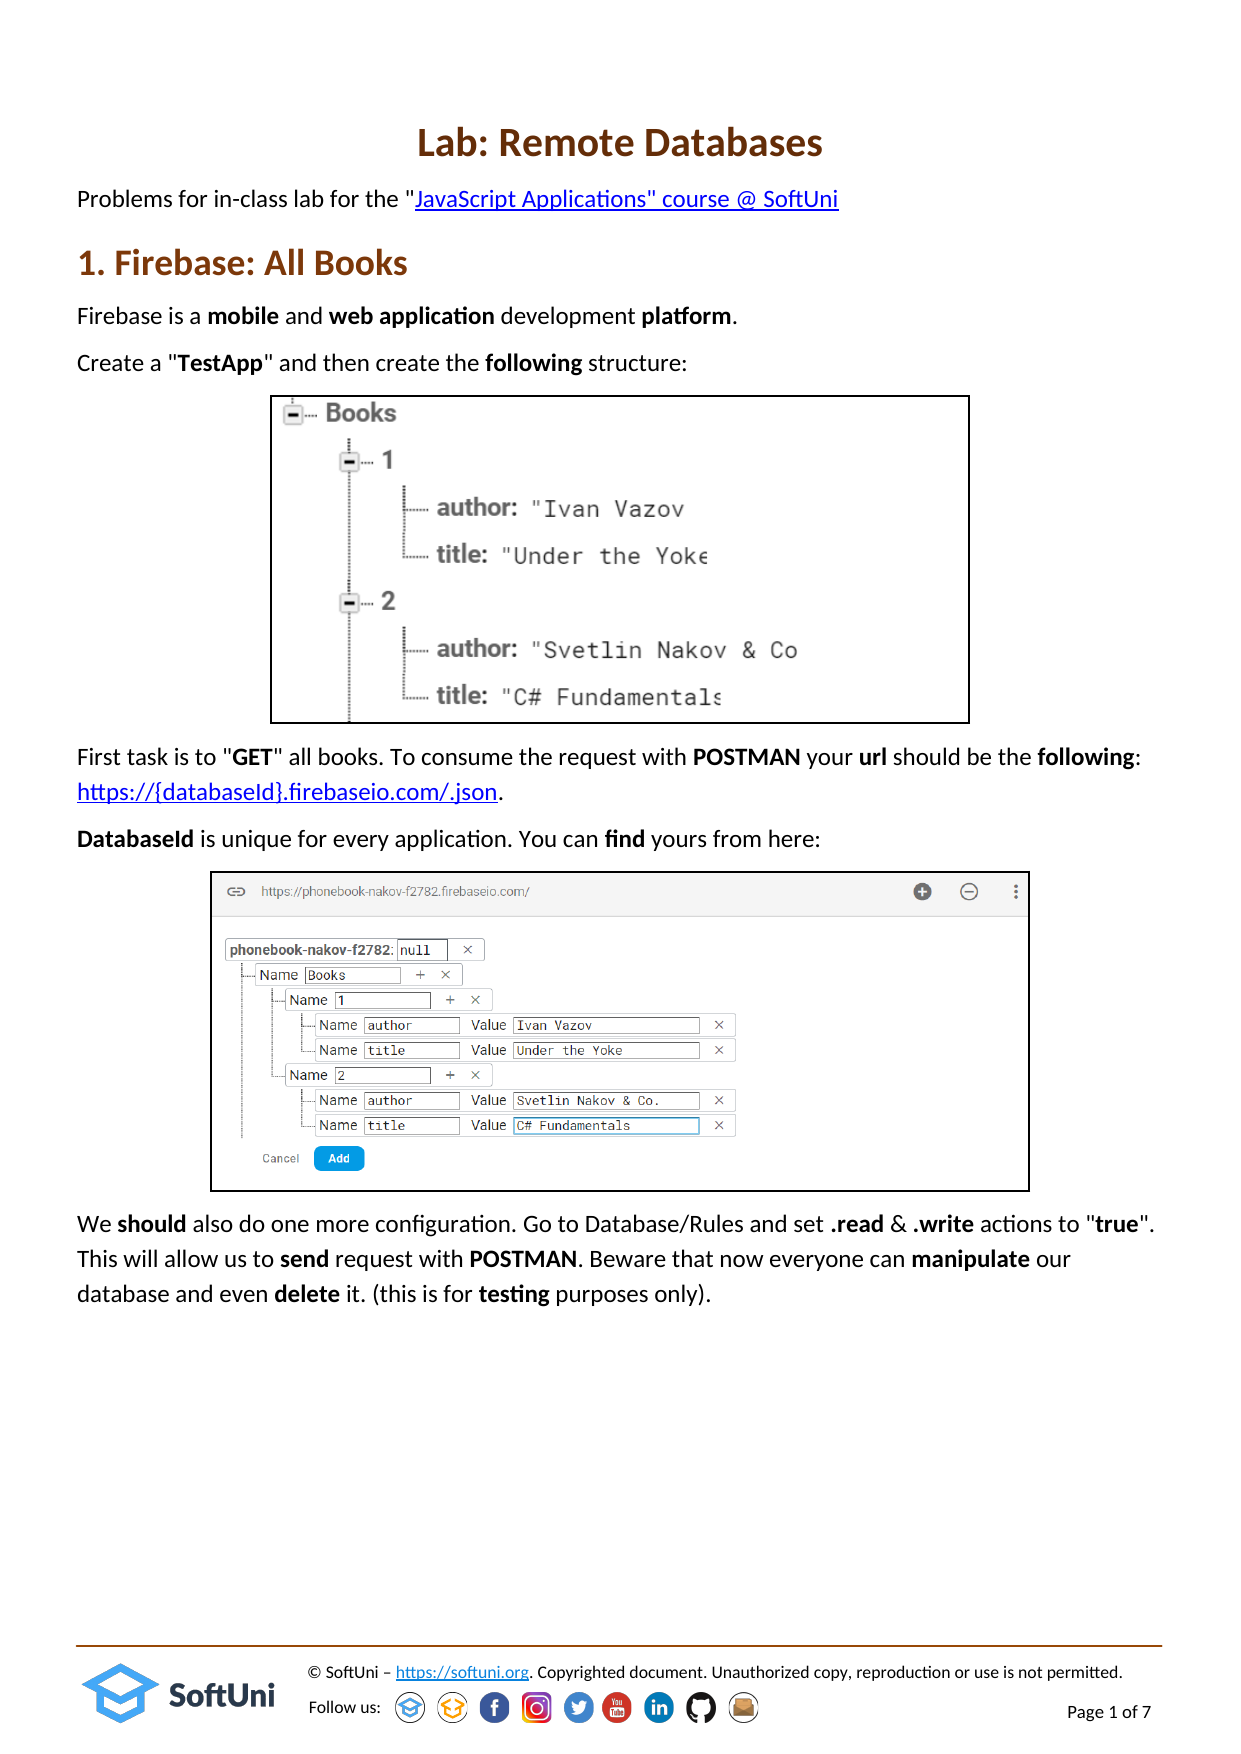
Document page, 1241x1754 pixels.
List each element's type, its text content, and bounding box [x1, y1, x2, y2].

picture [644, 1692, 653, 1701]
text We should also do one more configuration. Go to Database/Rules and set .read & .write actions to "true". This will allow us to send request with POSTMAN. Beware that now everyone can manipulate our database and even delete it. (this is for testing purposes only). [77, 1208, 1163, 1309]
picture [564, 1692, 594, 1723]
picture [479, 1692, 510, 1723]
picture [395, 1692, 425, 1723]
text Firebase is a mobile and web application development platform. [77, 300, 1163, 330]
picture [728, 1692, 759, 1723]
text DatabaseId is unique for every application. You can find yours from here: [77, 823, 1163, 854]
picture [75, 1658, 281, 1729]
picture [272, 397, 968, 722]
text 1. Firebase: All Books [77, 239, 1163, 285]
picture [665, 1714, 674, 1723]
text First task is to "GET" all books. To consume the request with POSTMAN your url should be the following: https://{databaseId}.firebaseio.com/.json. [77, 741, 1163, 806]
picture [212, 873, 1028, 1190]
subtitle Lab: Remote Databases [77, 116, 1163, 167]
picture [686, 1692, 716, 1723]
picture [665, 1692, 674, 1701]
text Create a "TestApp" and then create the following structure: [77, 347, 1163, 378]
picture [658, 1705, 667, 1714]
picture [522, 1692, 552, 1723]
picture [602, 1692, 632, 1723]
text Problems for in-class lab for the "JavaScript Applications" course @ SoftUni [77, 183, 1163, 213]
picture [644, 1714, 653, 1723]
picture [437, 1692, 468, 1723]
